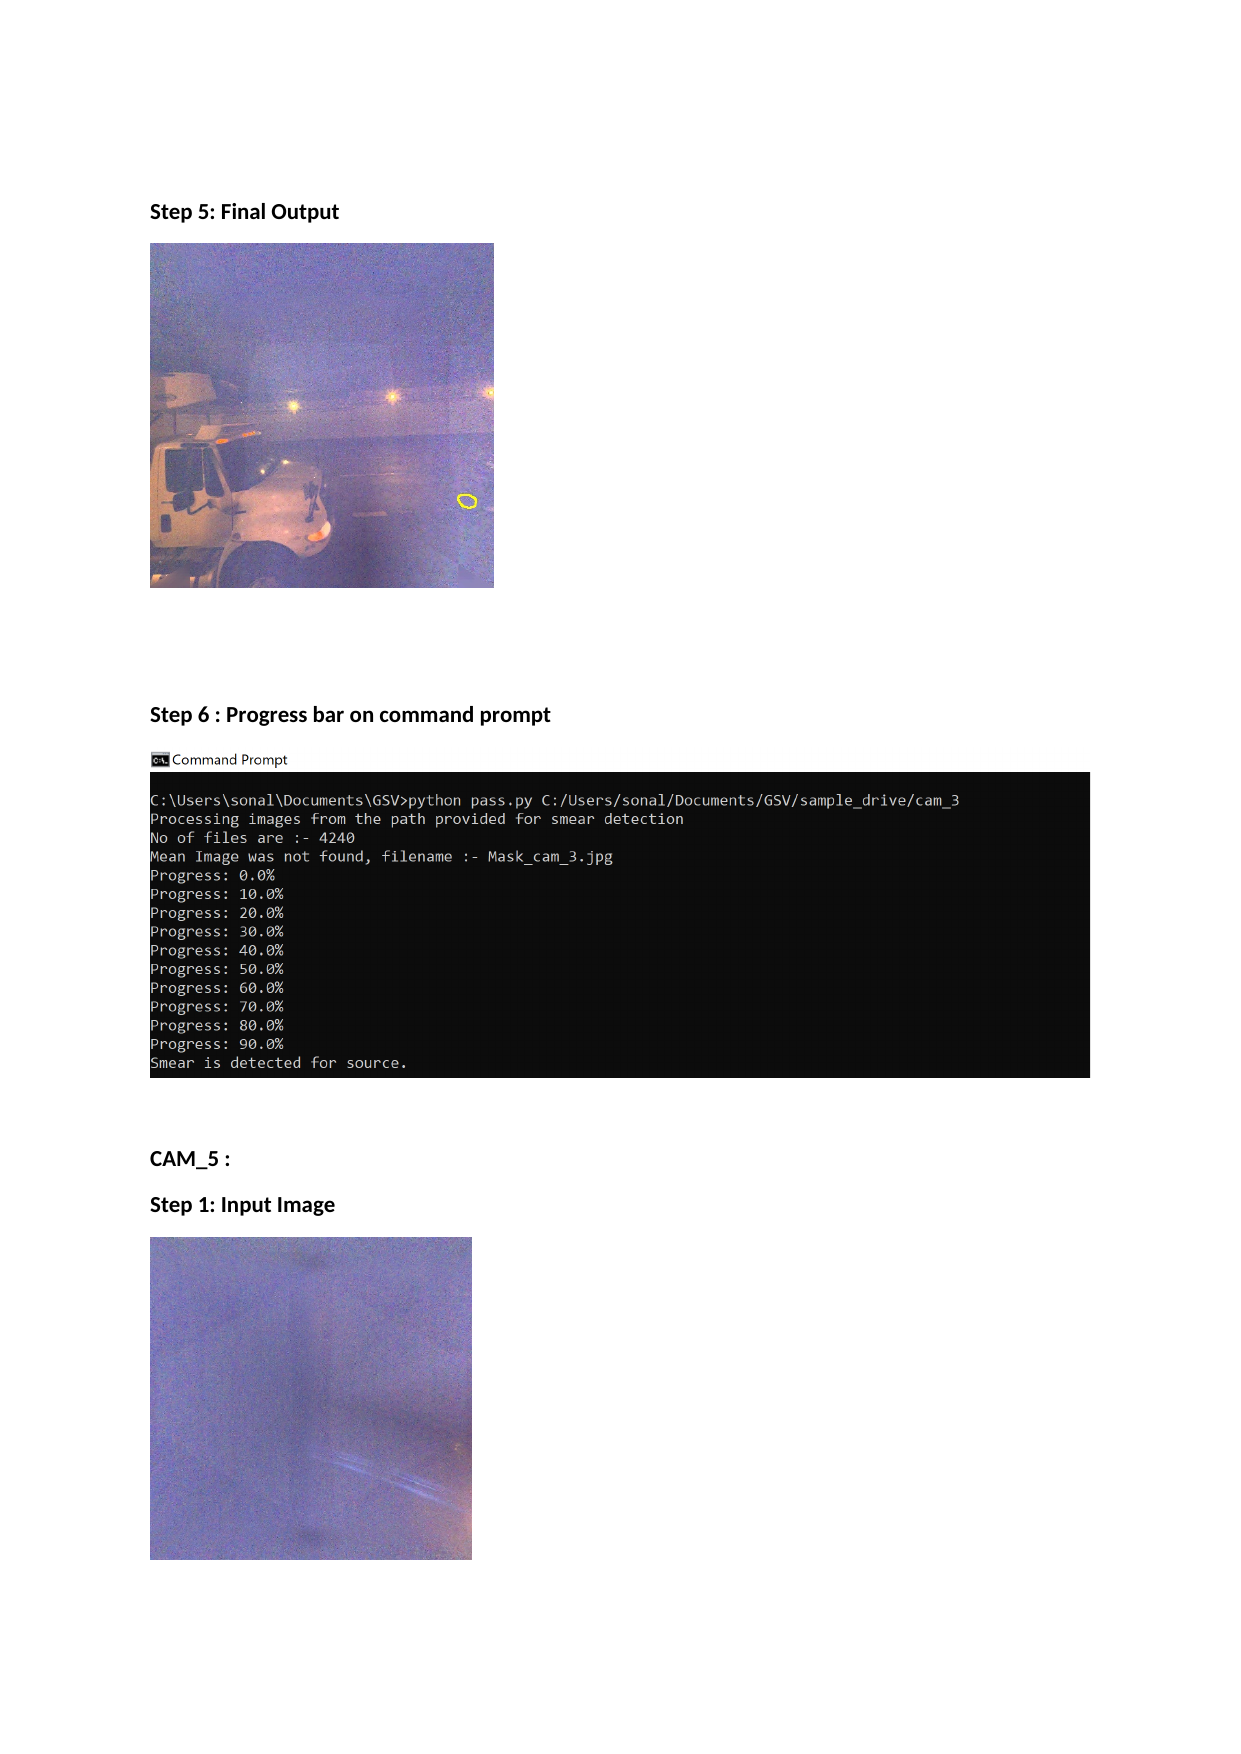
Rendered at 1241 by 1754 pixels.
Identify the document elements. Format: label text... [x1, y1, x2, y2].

picture [150, 747, 1091, 1078]
text CAM_5 : [150, 1144, 1090, 1172]
picture [150, 1237, 472, 1560]
text Step 1: Input Image [150, 1191, 1090, 1218]
text Step 5: Final Output [150, 197, 1090, 225]
text Step 6 : Progress bar on command prompt [150, 700, 1090, 728]
picture [150, 243, 494, 588]
